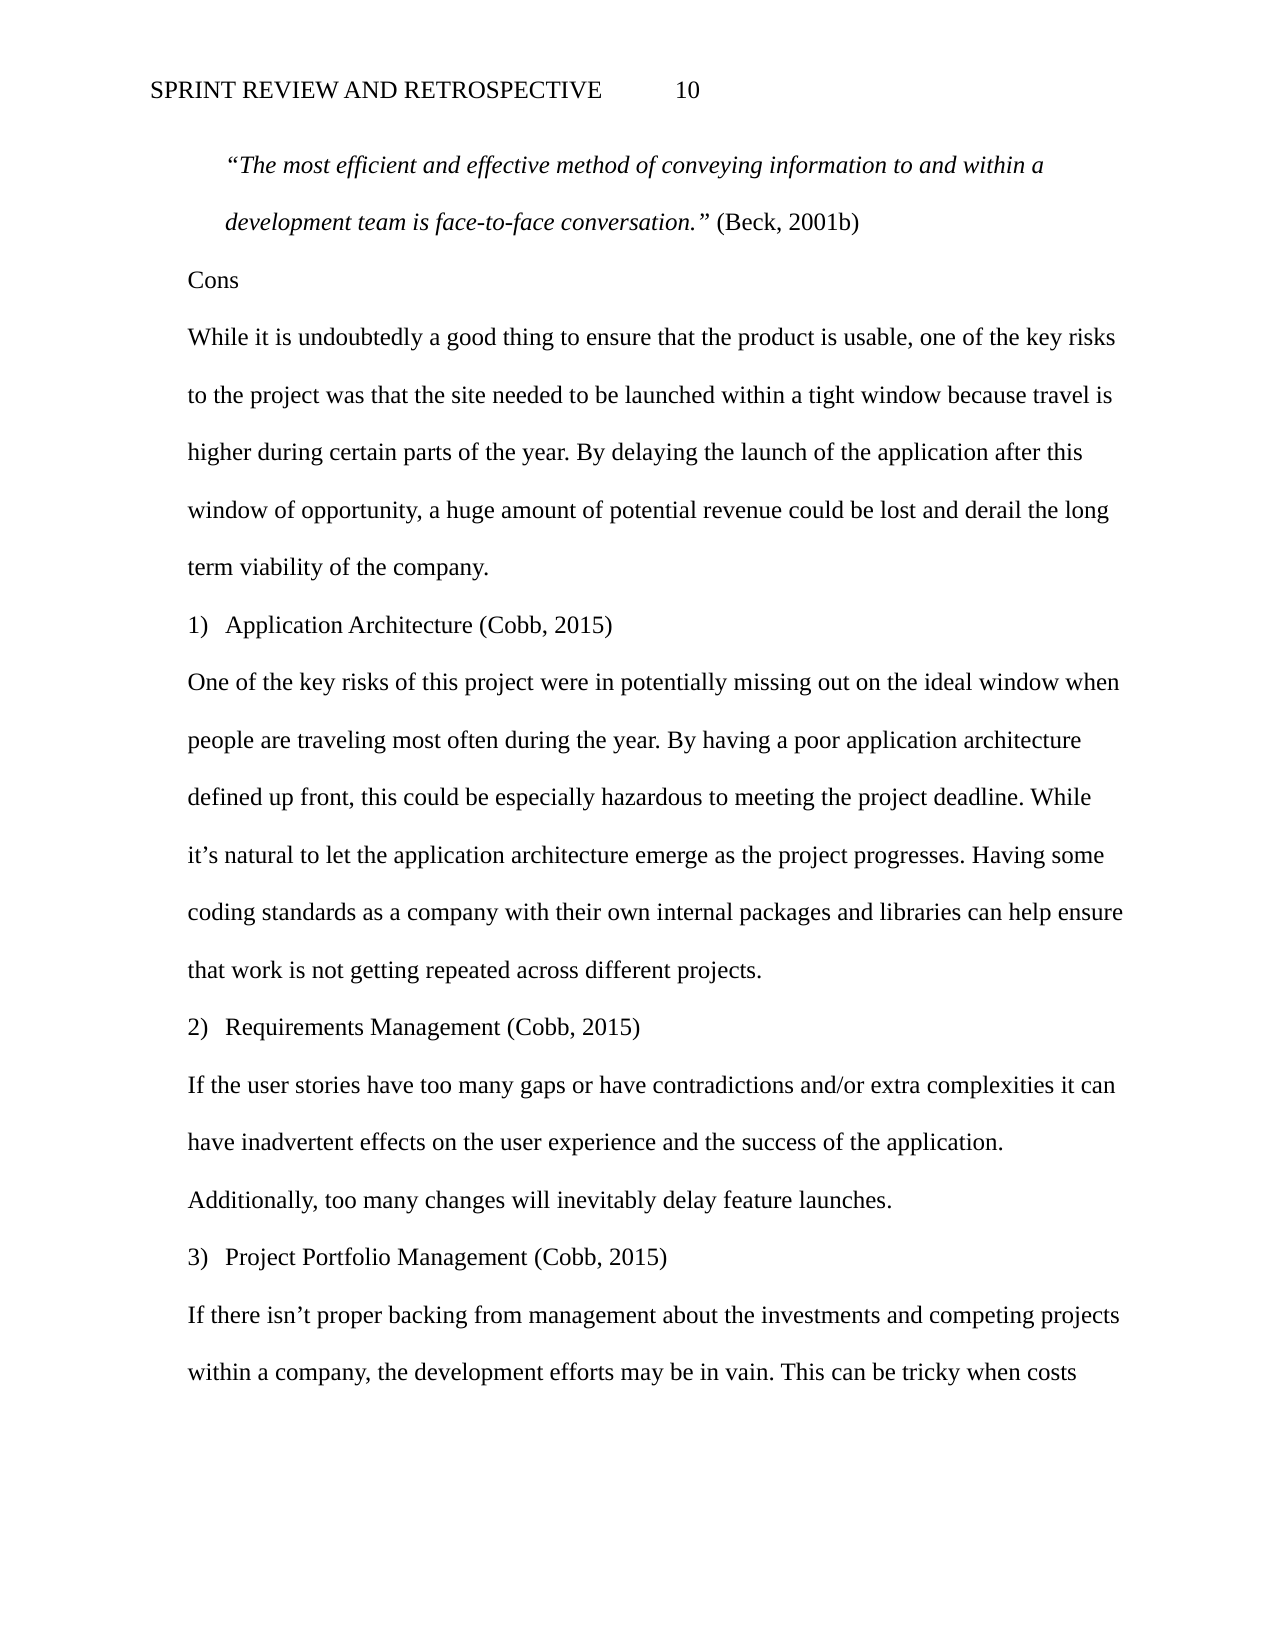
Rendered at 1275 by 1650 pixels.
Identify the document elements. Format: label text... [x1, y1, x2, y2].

list Project Portfolio Management (Cobb, 2015) [187, 1242, 1125, 1271]
list Requirements Management (Cobb, 2015) [187, 1012, 1125, 1041]
list Application Architecture (Cobb, 2015) [187, 610, 1125, 639]
text While it is undoubtedly a good thing to ensure that the product is usable, one of the key risks to the project was that the site needed to be launched within a tight window because travel is higher during certain parts of the year. By delaying the launch of the application after this window of opportunity, a huge amount of potential revenue could be lost and derail the long term viability of the company. [187, 322, 1125, 581]
text Cons [187, 265, 1125, 294]
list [187, 1300, 1125, 1386]
text If the user stories have too many gaps or have contradictions and/or extra complexities it can have inadvertent effects on the user experience and the success of the application. Additionally, too many changes will inevitably delay feature launches. [187, 1070, 1125, 1214]
text One of the key risks of this project were in potentially missing out on the ideal window when people are traveling most often during the year. By having a poor application architecture defined up front, this could be especially hazardous to meeting the project deadline. While it’s natural to let the application architecture emerge as the project progresses. Having some coding standards as a company with their own internal packages and libraries can help ensure that work is not getting repeated across different projects. [187, 667, 1125, 984]
list “The most efficient and effective method of conveying information to and within a development team is face-to-face conversation.” (Beck, 2001b) [225, 150, 1125, 236]
